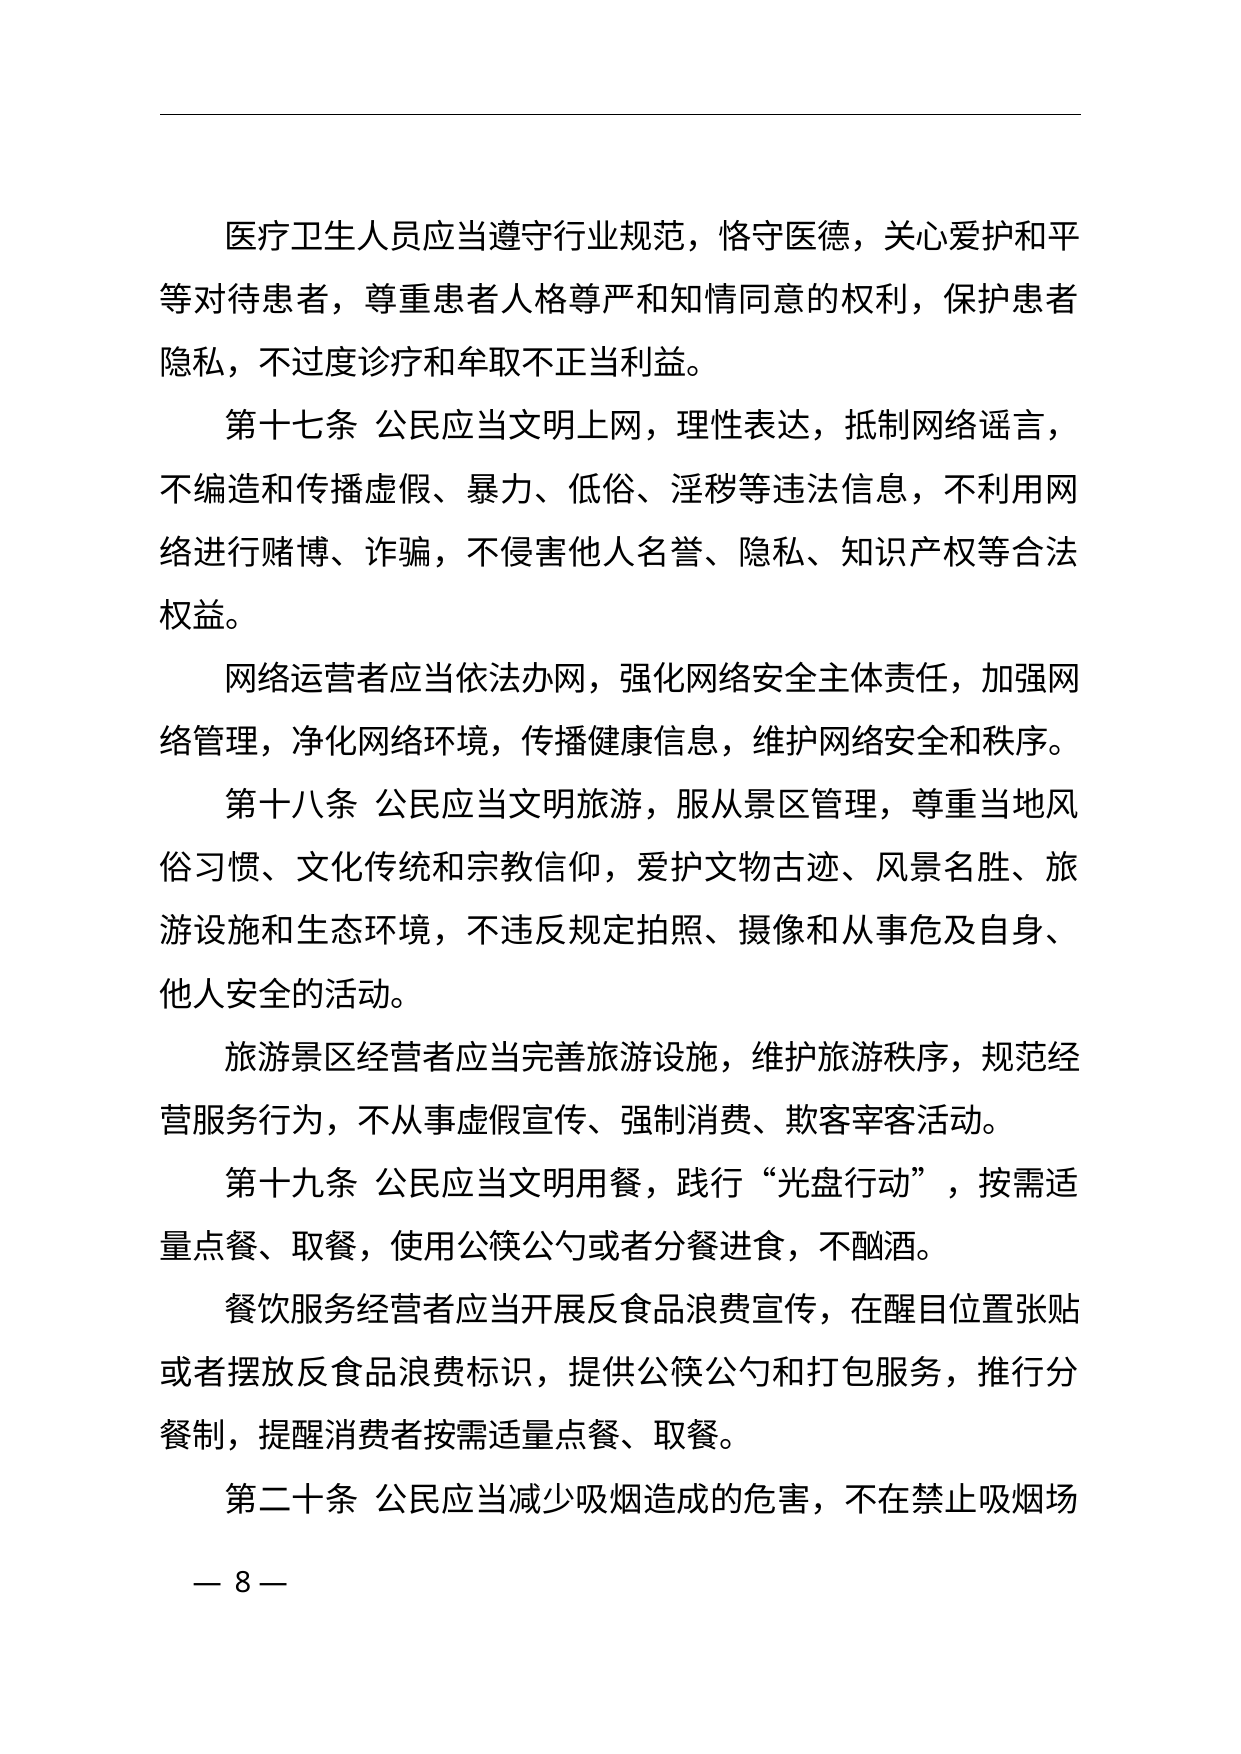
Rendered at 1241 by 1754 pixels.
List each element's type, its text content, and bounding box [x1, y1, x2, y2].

text 第十八条 公民应当文明旅游，服从景区管理，尊重当地风俗习惯、文化传统和宗教信仰，爱护文物古迹、风景名胜、旅游设施和生态环境，不违反规定拍照、摄像和从事危及自身、他人安全的活动。 [159, 771, 1081, 1023]
text 第十七条 公民应当文明上网，理性表达，抵制网络谣言，不编造和传播虚假、暴力、低俗、淫秽等违法信息，不利用网络进行赌博、诈骗，不侵害他人名誉、隐私、知识产权等合法权益。 [159, 392, 1081, 644]
text 餐饮服务经营者应当开展反食品浪费宣传，在醒目位置张贴或者摆放反食品浪费标识，提供公筷公勺和打包服务，推行分餐制，提醒消费者按需适量点餐、取餐。 [159, 1276, 1081, 1465]
text 网络运营者应当依法办网，强化网络安全主体责任，加强网络管理，净化网络环境，传播健康信息，维护网络安全和秩序。 [159, 644, 1081, 771]
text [159, 1465, 1081, 1528]
text 医疗卫生人员应当遵守行业规范，恪守医德，关心爱护和平等对待患者，尊重患者人格尊严和知情同意的权利，保护患者隐私，不过度诊疗和牟取不正当利益。 [159, 202, 1081, 392]
text 旅游景区经营者应当完善旅游设施，维护旅游秩序，规范经营服务行为，不从事虚假宣传、强制消费、欺客宰客活动。 [159, 1023, 1081, 1149]
text 第十九条 公民应当文明用餐，践行“光盘行动”，按需适量点餐、取餐，使用公筷公勺或者分餐进食，不酗酒。 [159, 1149, 1081, 1276]
